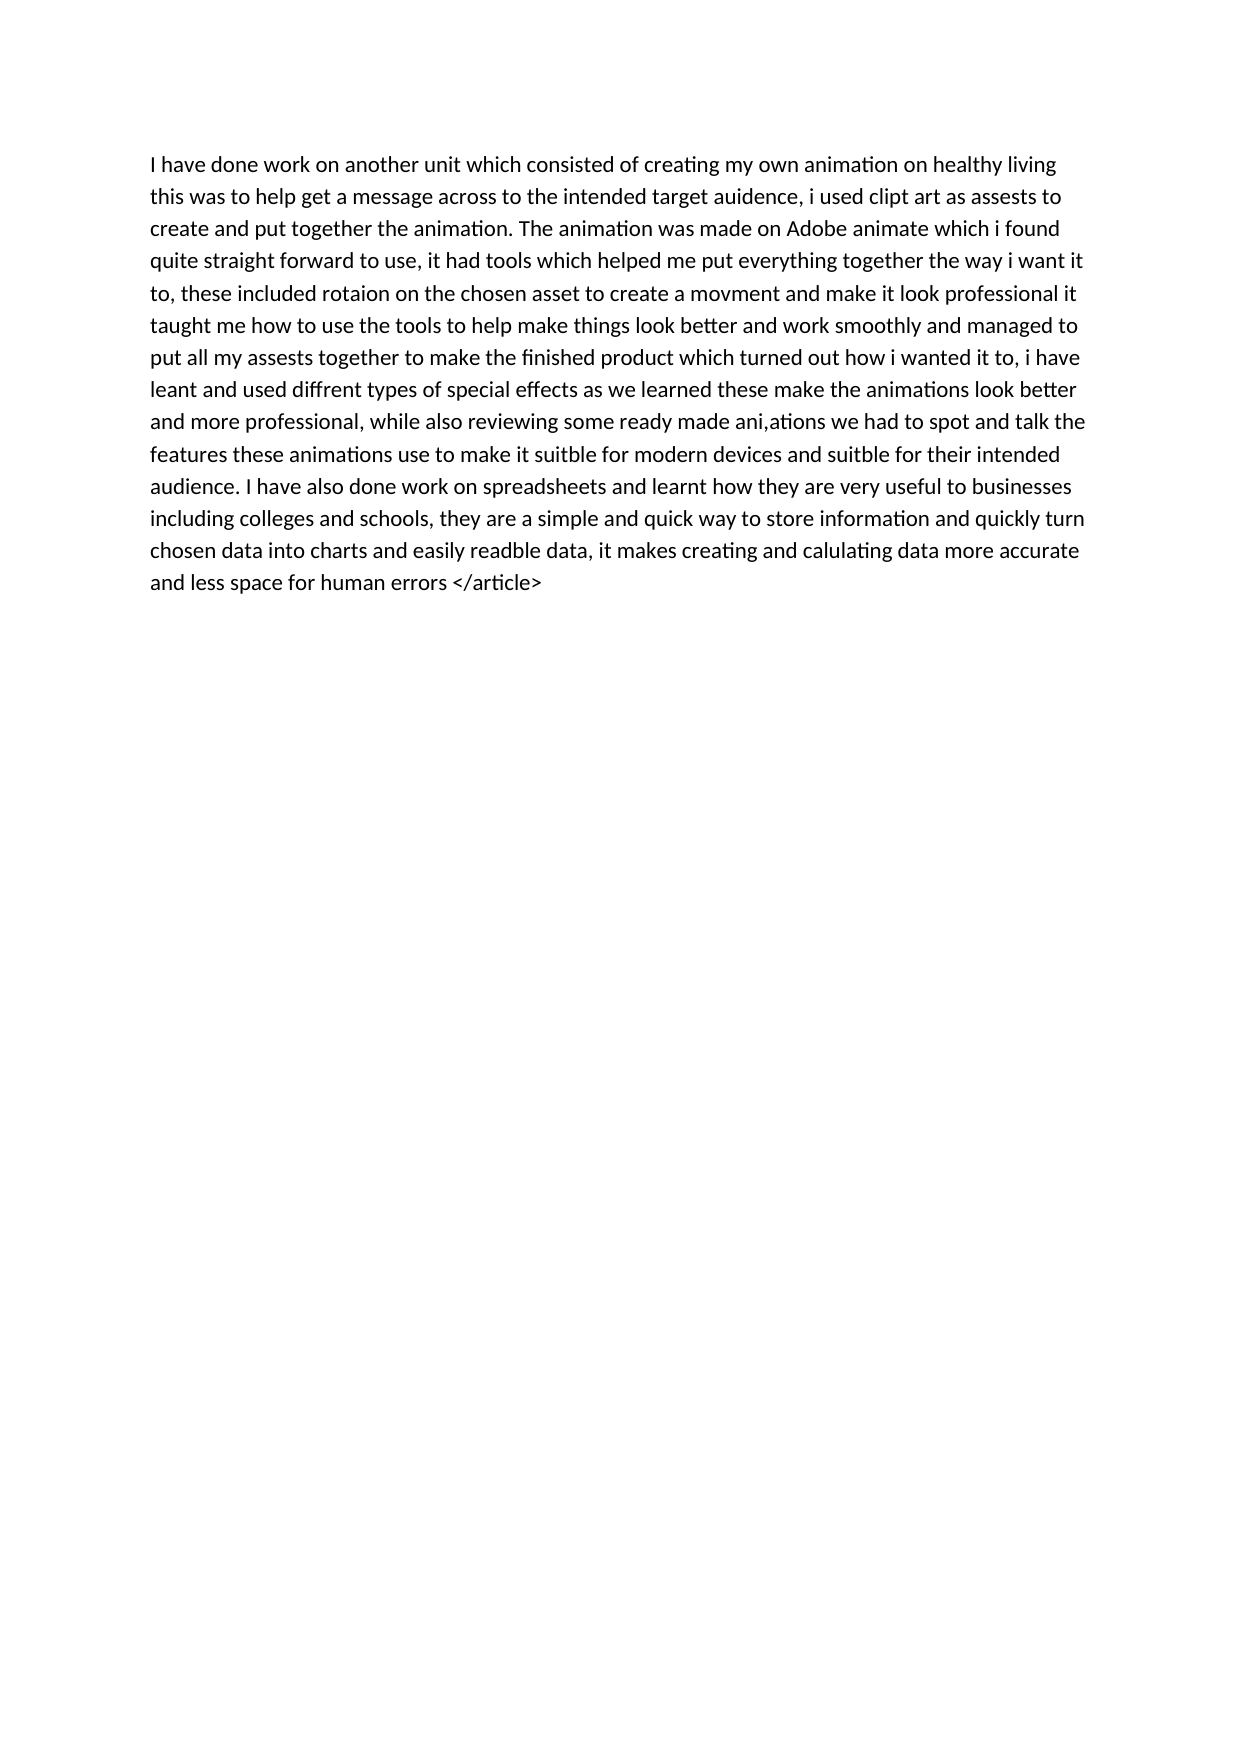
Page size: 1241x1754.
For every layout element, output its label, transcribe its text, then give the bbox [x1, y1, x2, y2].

text I have done work on another unit which consisted of creating my own animation on healthy living this was to help get a message across to the intended target auidence, i used clipt art as assests to create and put together the animation. The animation was made on Adobe animate which i found quite straight forward to use, it had tools which helped me put everything together the way i want it to, these included rotaion on the chosen asset to create a movment and make it look professional it taught me how to use the tools to help make things look better and work smoothly and managed to put all my assests together to make the finished product which turned out how i wanted it to, i have leant and used diffrent types of special effects as we learned these make the animations look better and more professional, while also reviewing some ready made ani,ations we had to spot and talk the features these animations use to make it suitble for modern devices and suitble for their intended audience. I have also done work on spreadsheets and learnt how they are very useful to businesses including colleges and schools, they are a simple and quick way to store information and quickly turn chosen data into charts and easily readble data, it makes creating and calulating data more accurate and less space for human errors </article> [150, 150, 1090, 596]
